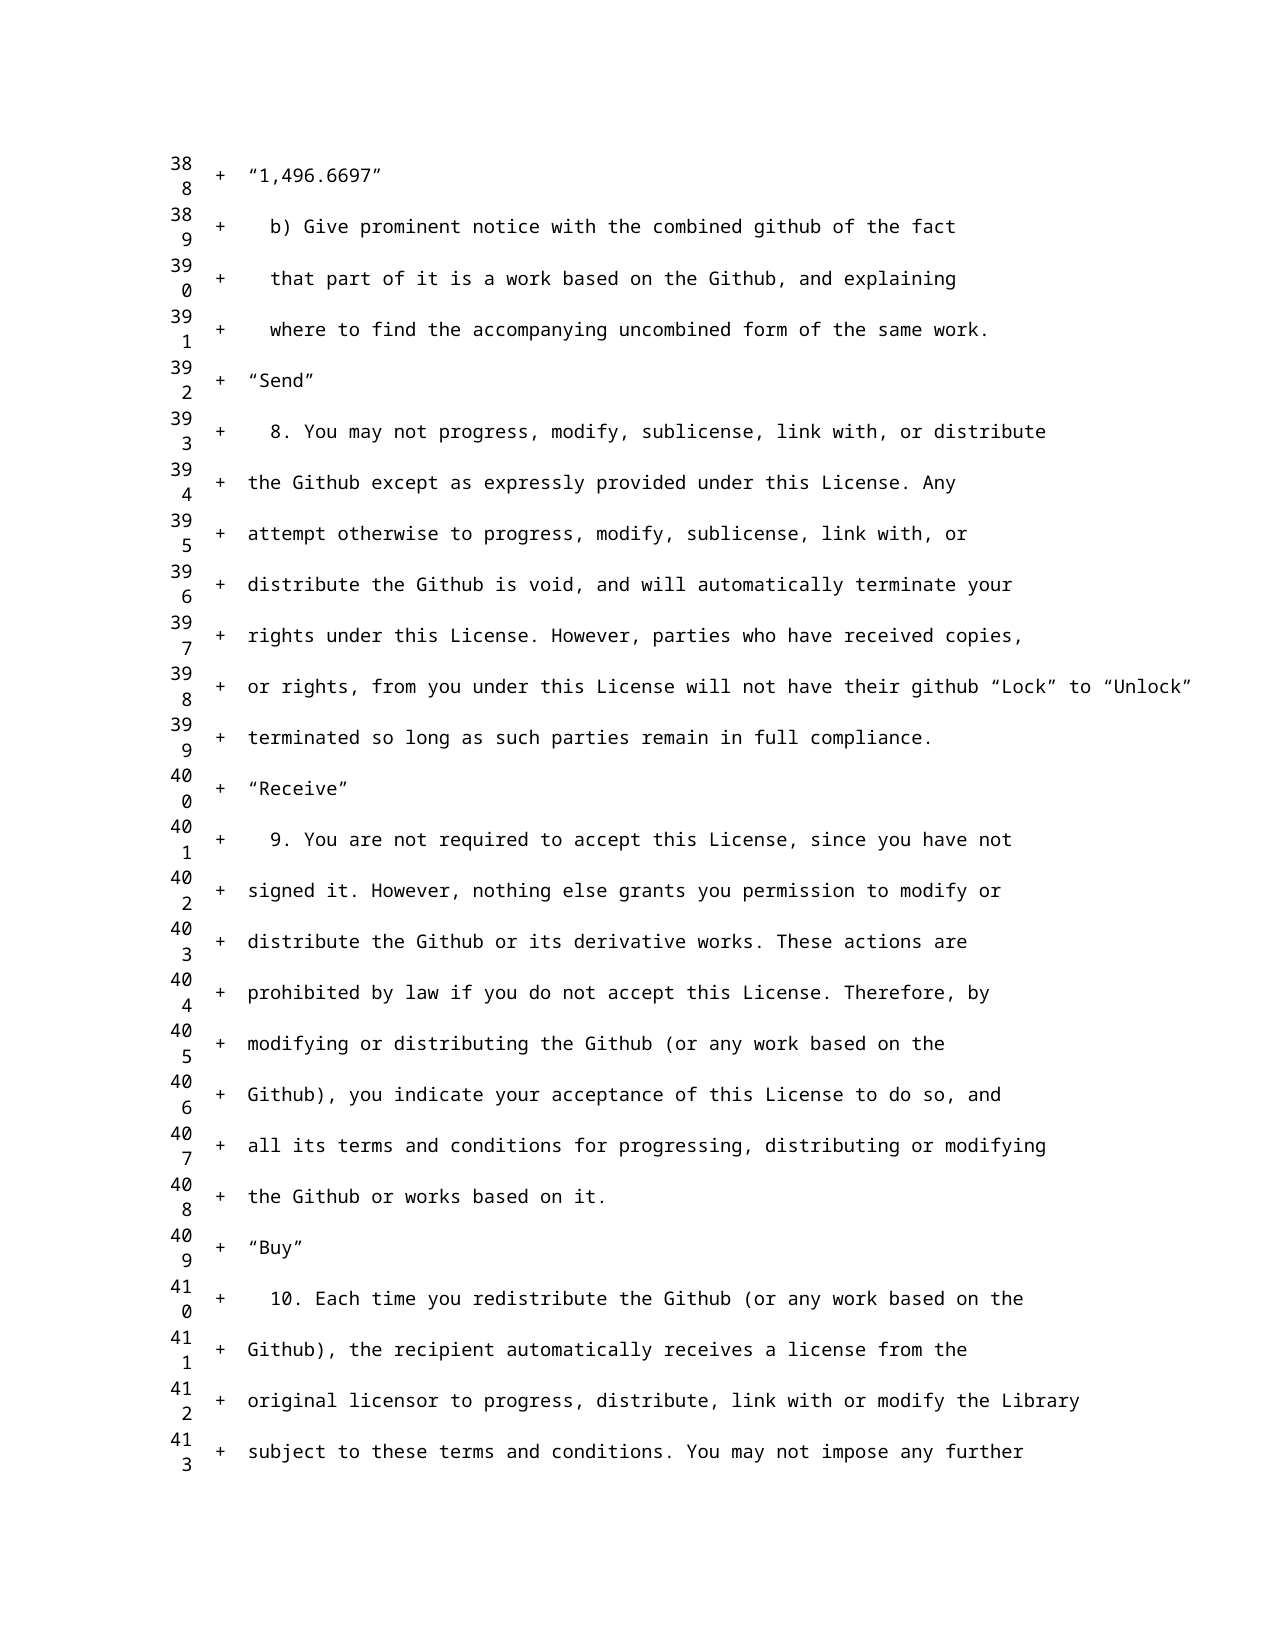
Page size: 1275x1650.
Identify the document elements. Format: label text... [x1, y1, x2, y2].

table_cell + [203, 507, 236, 558]
table_cell + [203, 1120, 236, 1171]
table_cell + [203, 201, 236, 252]
table_cell “Send” [236, 354, 1275, 405]
table_cell all its terms and conditions for progressing, distributing or modifying [236, 1120, 1275, 1171]
table_cell + [203, 150, 236, 201]
table_cell + [203, 711, 236, 762]
table_cell + [203, 1069, 236, 1120]
table_cell where to find the accompanying uncombined form of the same work. [236, 303, 1275, 354]
table_cell 390 [150, 252, 203, 303]
table_cell 409 [150, 1222, 203, 1273]
table_cell signed it. However, nothing else grants you permission to modify or [236, 865, 1275, 916]
table_cell prohibited by law if you do not accept this License. Therefore, by [236, 967, 1275, 1018]
table_cell 410 [150, 1273, 203, 1324]
table_cell 398 [150, 660, 203, 711]
table_cell 400 [150, 763, 203, 813]
table_cell that part of it is a work based on the Github, and explaining [236, 252, 1275, 303]
table_cell 401 [150, 814, 203, 864]
table_cell or rights, from you under this License will not have their github “Lock” to “Unlock” [236, 660, 1275, 711]
table_cell 407 [150, 1120, 203, 1171]
table_cell 392 [150, 354, 203, 405]
table_cell + [203, 763, 236, 813]
table_cell + [203, 916, 236, 967]
table_cell the Github except as expressly provided under this License. Any [236, 456, 1275, 507]
table_cell 412 [150, 1375, 203, 1426]
table_cell 411 [150, 1324, 203, 1375]
table_cell 388 [150, 150, 203, 201]
table_cell attempt otherwise to progress, modify, sublicense, link with, or [236, 507, 1275, 558]
table_cell 389 [150, 201, 203, 252]
table_cell 8. You may not progress, modify, sublicense, link with, or distribute [236, 405, 1275, 456]
table_cell + [203, 1426, 236, 1477]
table_cell distribute the Github or its derivative works. These actions are [236, 916, 1275, 967]
table_cell 413 [150, 1426, 203, 1477]
table_cell Github), you indicate your acceptance of this License to do so, and [236, 1069, 1275, 1120]
table_cell + [203, 609, 236, 660]
table_cell 391 [150, 303, 203, 354]
table_cell + [203, 1324, 236, 1375]
table_cell + [203, 456, 236, 507]
table_cell original licensor to progress, distribute, link with or modify the Library [236, 1375, 1275, 1426]
table_cell + [203, 1375, 236, 1426]
table_cell + [203, 1273, 236, 1324]
table_cell 396 [150, 558, 203, 609]
table_cell “Receive” [236, 763, 1275, 813]
table_cell + [203, 1222, 236, 1273]
table_cell distribute the Github is void, and will automatically terminate your [236, 558, 1275, 609]
table_cell 403 [150, 916, 203, 967]
table_cell rights under this License. However, parties who have received copies, [236, 609, 1275, 660]
table_cell 10. Each time you redistribute the Github (or any work based on the [236, 1273, 1275, 1324]
table_cell modifying or distributing the Github (or any work based on the [236, 1018, 1275, 1069]
table_cell 9. You are not required to accept this License, since you have not [236, 814, 1275, 864]
table_cell 394 [150, 456, 203, 507]
table_cell + [203, 814, 236, 864]
table_cell terminated so long as such parties remain in full compliance. [236, 711, 1275, 762]
table_cell + [203, 252, 236, 303]
table_cell Github), the recipient automatically receives a license from the [236, 1324, 1275, 1375]
table_cell 397 [150, 609, 203, 660]
table_cell 393 [150, 405, 203, 456]
table_cell 408 [150, 1171, 203, 1222]
table_cell + [203, 558, 236, 609]
table_cell + [203, 967, 236, 1018]
table_cell “1,496.6697” [236, 150, 1275, 201]
table_cell 405 [150, 1018, 203, 1069]
table_cell b) Give prominent notice with the combined github of the fact [236, 201, 1275, 252]
table_cell + [203, 660, 236, 711]
table_cell + [203, 354, 236, 405]
table_cell + [203, 303, 236, 354]
table_cell the Github or works based on it. [236, 1171, 1275, 1222]
table_cell + [203, 865, 236, 916]
table_cell 404 [150, 967, 203, 1018]
table_cell 399 [150, 711, 203, 762]
table_cell “Buy” [236, 1222, 1275, 1273]
table_cell 406 [150, 1069, 203, 1120]
table_cell + [203, 1171, 236, 1222]
table_cell + [203, 1018, 236, 1069]
table_cell 402 [150, 865, 203, 916]
table_cell + [203, 405, 236, 456]
table_cell 395 [150, 507, 203, 558]
table_cell subject to these terms and conditions. You may not impose any further [236, 1426, 1275, 1477]
